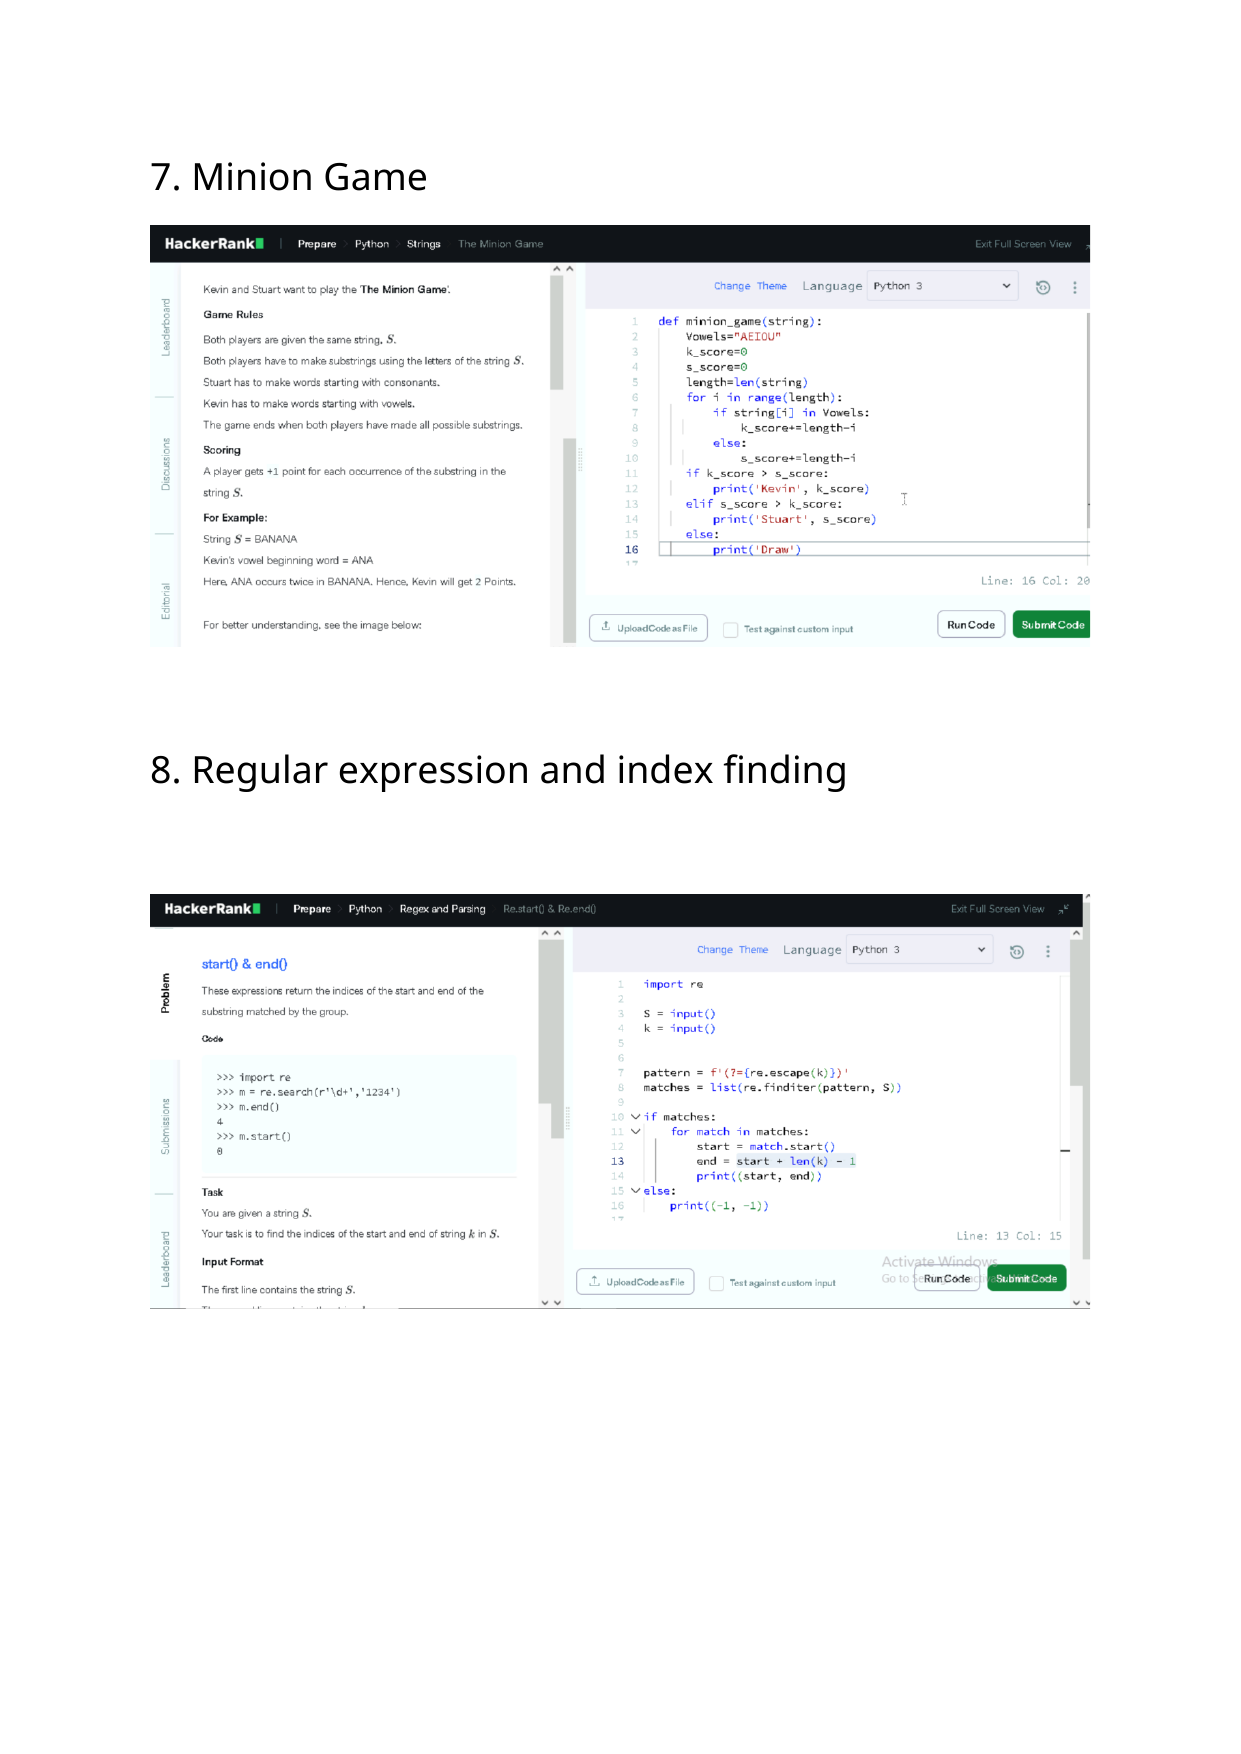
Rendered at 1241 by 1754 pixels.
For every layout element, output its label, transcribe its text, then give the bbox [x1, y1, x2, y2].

text 8. Regular expression and index finding [150, 744, 1090, 795]
text 7. Minion Game [150, 150, 1090, 201]
picture [150, 894, 1091, 1309]
picture [150, 225, 1091, 647]
